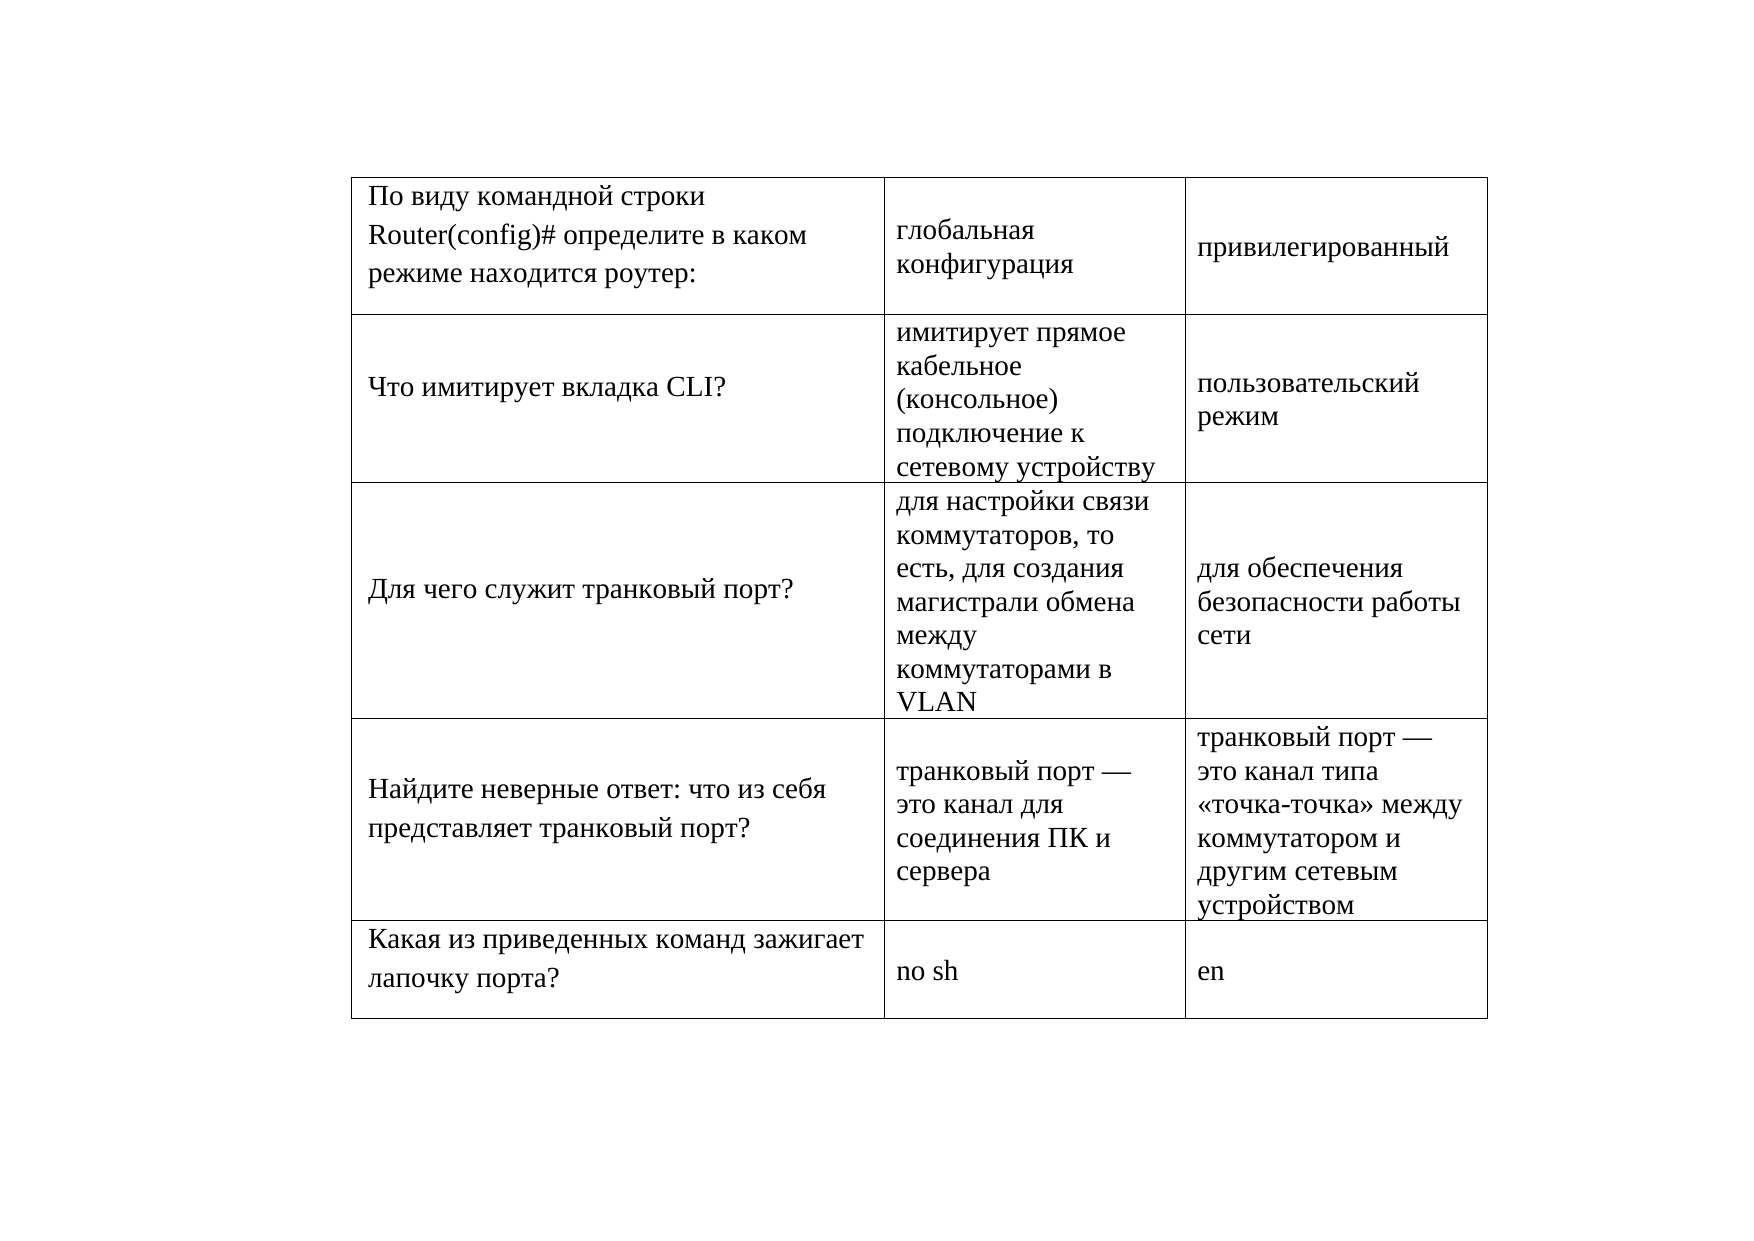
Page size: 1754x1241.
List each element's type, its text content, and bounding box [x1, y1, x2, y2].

table_cell имитирует прямое кабельное (консольное) подключение к сетевому устройству [885, 315, 1185, 482]
table_cell Найдите неверные ответ: что из себя представляет транковый порт? [352, 719, 884, 920]
table_cell транковый порт — это канал типа «точка-точка» между коммутатором и другим сетевым устройством [1186, 719, 1487, 920]
table_cell глобальная конфигурация [885, 178, 1185, 313]
table_cell пользовательский режим [1186, 315, 1487, 482]
table_cell для настройки связи коммутаторов, то есть, для создания магистрали обмена между коммутаторами в VLAN [885, 483, 1185, 718]
table_cell для обеспечения безопасности работы сети [1186, 483, 1487, 718]
table_cell привилегированный [1186, 178, 1487, 313]
table_cell no sh [885, 921, 1185, 1018]
table_cell Какая из приведенных команд зажигает лапочку порта? [352, 921, 884, 1018]
table_cell Что имитирует вкладка CLI? [352, 315, 884, 482]
table_cell Для чего служит транковый порт? [352, 483, 884, 718]
table_cell По виду командной строки Router(config)# определите в каком режиме находится роутер: [352, 178, 884, 313]
table_cell транковый порт — это канал для соединения ПК и сервера [885, 719, 1185, 920]
table_cell en [1186, 921, 1487, 1018]
